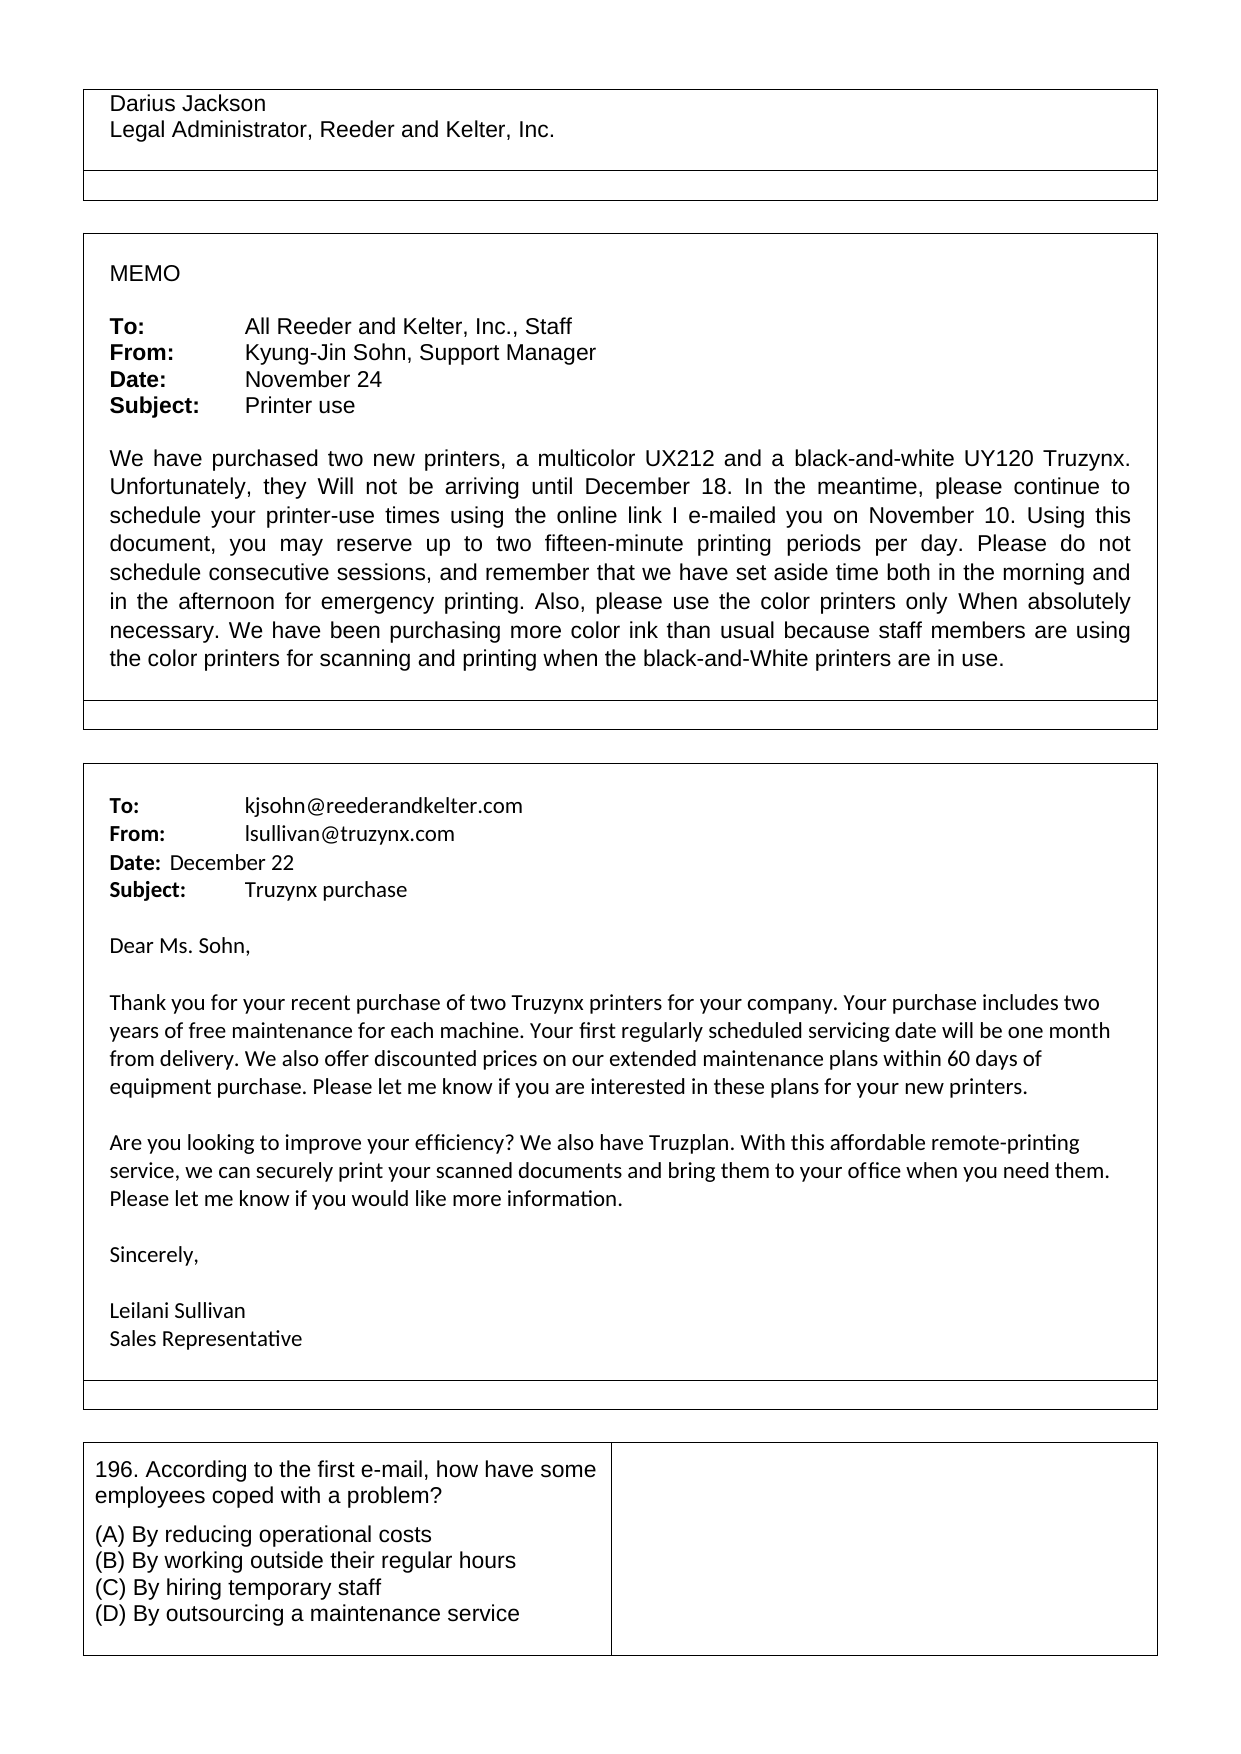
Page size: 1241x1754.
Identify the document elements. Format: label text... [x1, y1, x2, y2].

table_header MEMO To: All Reeder and Kelter, Inc., Staff From: Kyung-Jin Sohn, Support Manager Date: November 24 Subject: Printer use We have purchased two new printers, a multicolor UX212 and a black-and-white UY120 Truzynx. Unfortunately, they Will not be arriving until December 18. In the meantime, please continue to schedule your printer-use times using the online link I e-mailed you on November 10. Using this document, you may reserve up to two ﬁfteen-minute printing periods per day. Please do not schedule consecutive sessions, and remember that we have set aside time both in the morning and in the afternoon for emergency printing. Also, please use the color printers only When absolutely necessary. We have been purchasing more color ink than usual because staff members are using the color printers for scanning and printing when the black-and-White printers are in use. [84, 234, 1157, 700]
table_cell [84, 171, 1157, 199]
table_header [612, 1443, 1157, 1655]
table_cell [84, 1381, 1157, 1409]
table_cell [84, 701, 1157, 729]
table_header To: kjsohn@reederandkelter.com From: lsullivan@truzynx.com Date: December 22 Subject: Truzynx purchase Dear Ms. Sohn, Thank you for your recent purchase of two Truzynx printers for your company. Your purchase includes two years of free maintenance for each machine. Your ﬁrst regularly scheduled servicing date will be one month from delivery. We also offer discounted prices on our extended maintenance plans within 60 days of equipment purchase. Please let me know if you are interested in these plans for your new printers. Are you looking to improve your efﬁciency? We also have Truzplan. With this affordable remote-printing service, we can securely print your scanned documents and bring them to your ofﬁce when you need them. Please let me know if you would like more information. Sincerely, Leilani Sullivan Sales Representative [84, 764, 1157, 1380]
